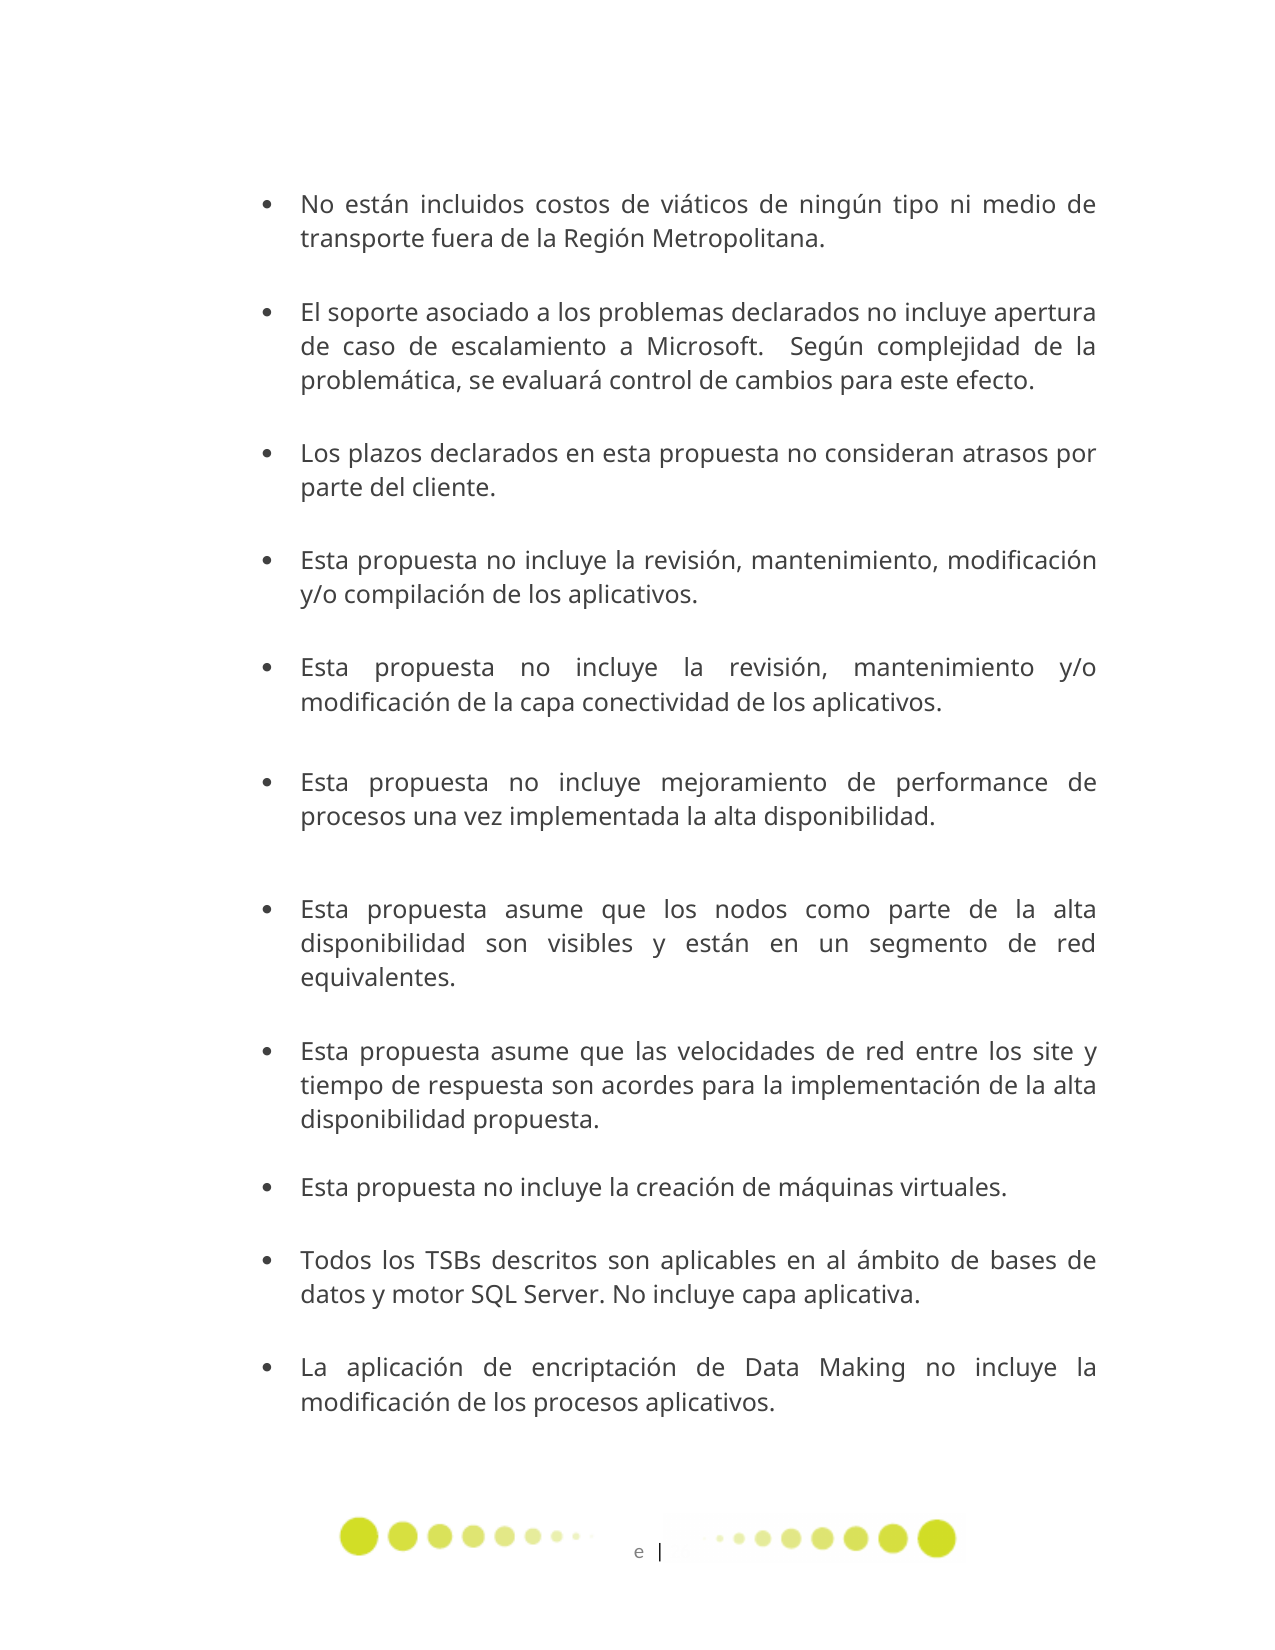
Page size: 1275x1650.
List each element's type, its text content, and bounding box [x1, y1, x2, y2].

list El soporte asociado a los problemas declarados no incluye apertura de caso de escalamiento a Microsoft. Según complejidad de la problemática, se evaluará control de cambios para este efecto. [263, 294, 1098, 396]
picture [330, 1512, 630, 1562]
list Esta propuesta asume que los nodos como parte de la alta disponibilidad son visibles y están en un segmento de red equivalentes. [263, 892, 1098, 994]
list Esta propuesta no incluye mejoramiento de performance de procesos una vez implementada la alta disponibilidad. [263, 765, 1098, 833]
list Esta propuesta no incluye la revisión, mantenimiento y/o modificación de la capa conectividad de los aplicativos. [263, 650, 1098, 718]
list Esta propuesta asume que las velocidades de red entre los site y tiempo de respuesta son acordes para la implementación de la alta disponibilidad propuesta. [263, 1033, 1098, 1136]
list No están incluidos costos de viáticos de ningún tipo ni medio de transporte fuera de la Región Metropolitana. [263, 187, 1098, 255]
list Todos los TSBs descritos son aplicables en al ámbito de bases de datos y motor SQL Server. No incluye capa aplicativa. [263, 1243, 1098, 1311]
list La aplicación de encriptación de Data Making no incluye la modificación de los procesos aplicativos. [263, 1350, 1098, 1418]
list Esta propuesta no incluye la creación de máquinas virtuales. [263, 1169, 1098, 1204]
list Esta propuesta no incluye la revisión, mantenimiento, modificación y/o compilación de los aplicativos. [263, 543, 1098, 611]
picture [663, 1513, 965, 1563]
list Los plazos declarados en esta propuesta no consideran atrasos por parte del cliente. [263, 436, 1098, 504]
